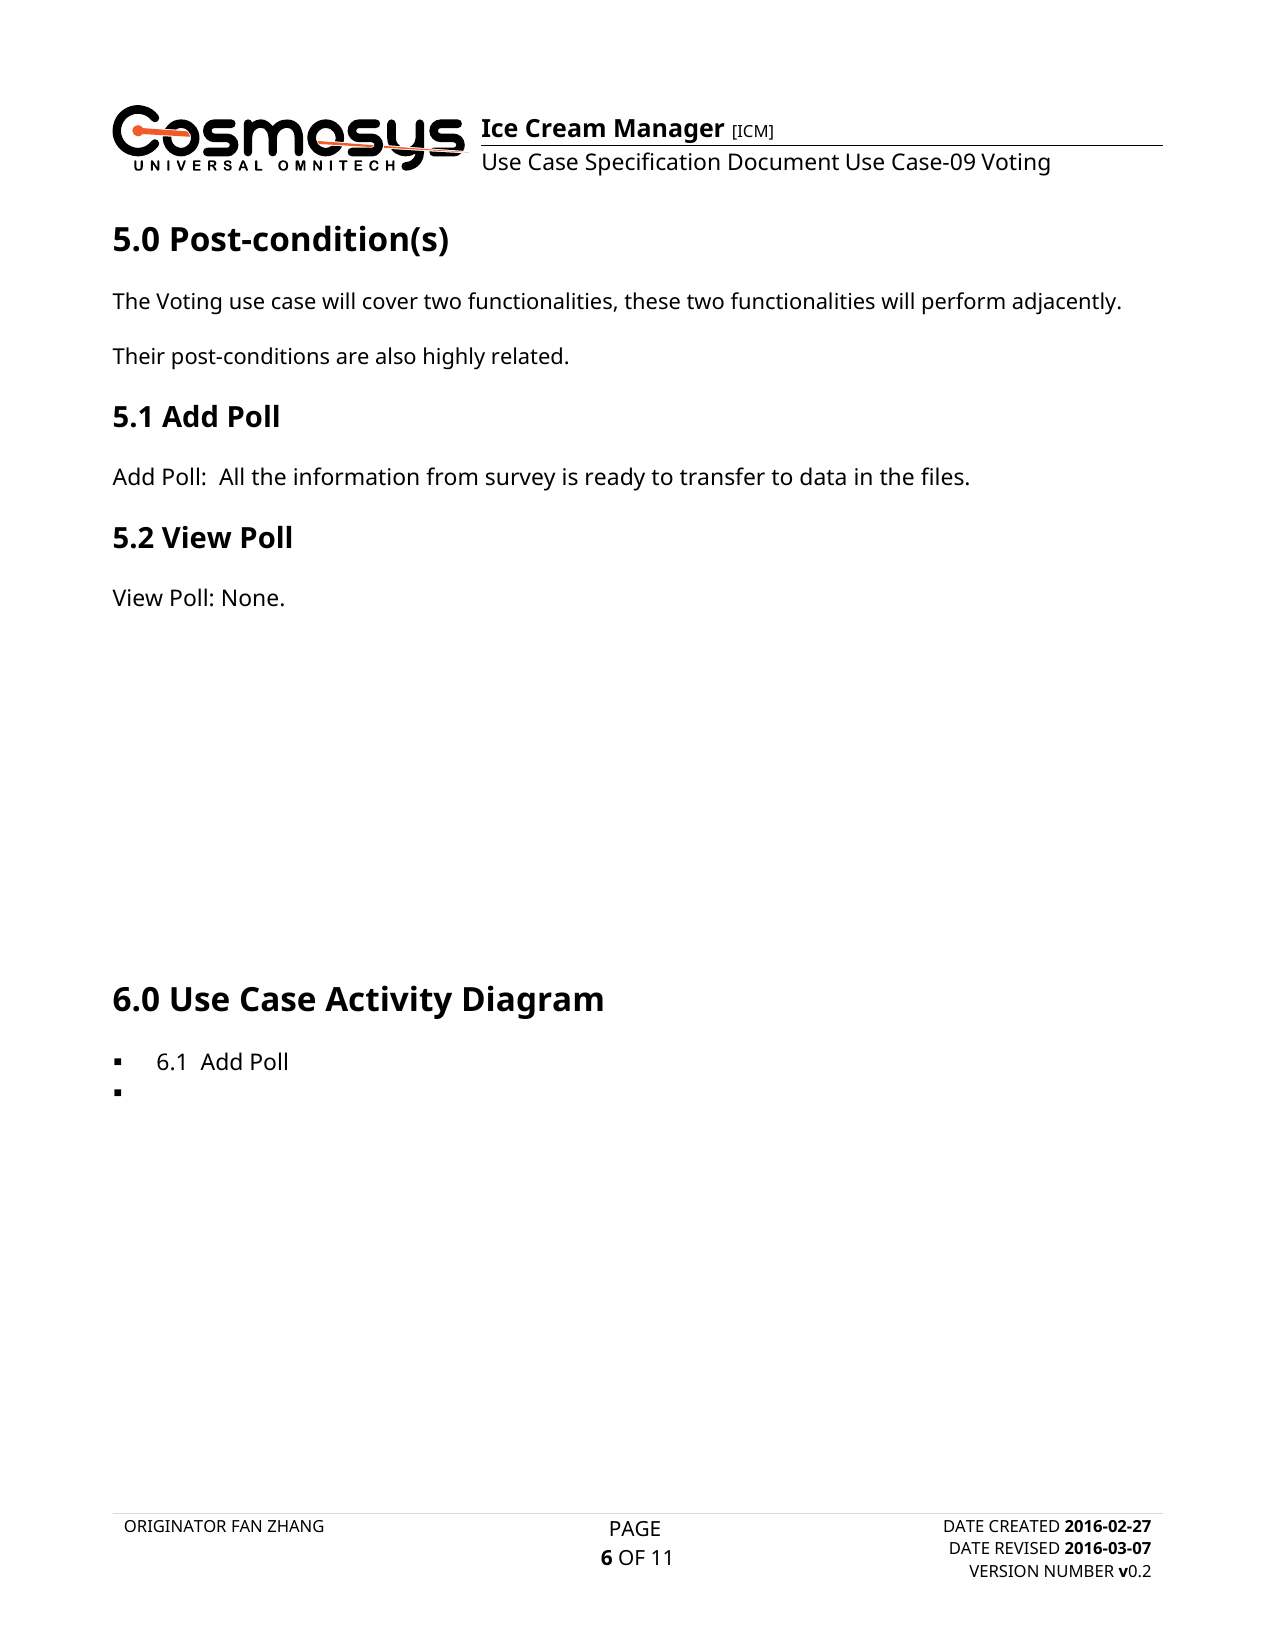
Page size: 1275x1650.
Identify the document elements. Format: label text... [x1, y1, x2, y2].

text Their post-conditions are also highly related. [112, 341, 1162, 371]
text The Voting use case will cover two functionalities, these two functionalities will perform adjacently. [112, 286, 1162, 316]
list 6.1 Add Poll [112, 1046, 1162, 1077]
subtitle 5.0 Post-condition(s) [112, 216, 1162, 261]
text View Poll: None. [112, 582, 1162, 613]
subtitle 5.2 View Poll [112, 517, 1162, 557]
subtitle 5.1 Add Poll [112, 396, 1162, 436]
text Add Poll: All the information from survey is ready to transfer to data in the files. [112, 461, 1162, 492]
subtitle 6.0 Use Case Activity Diagram [112, 975, 1162, 1021]
